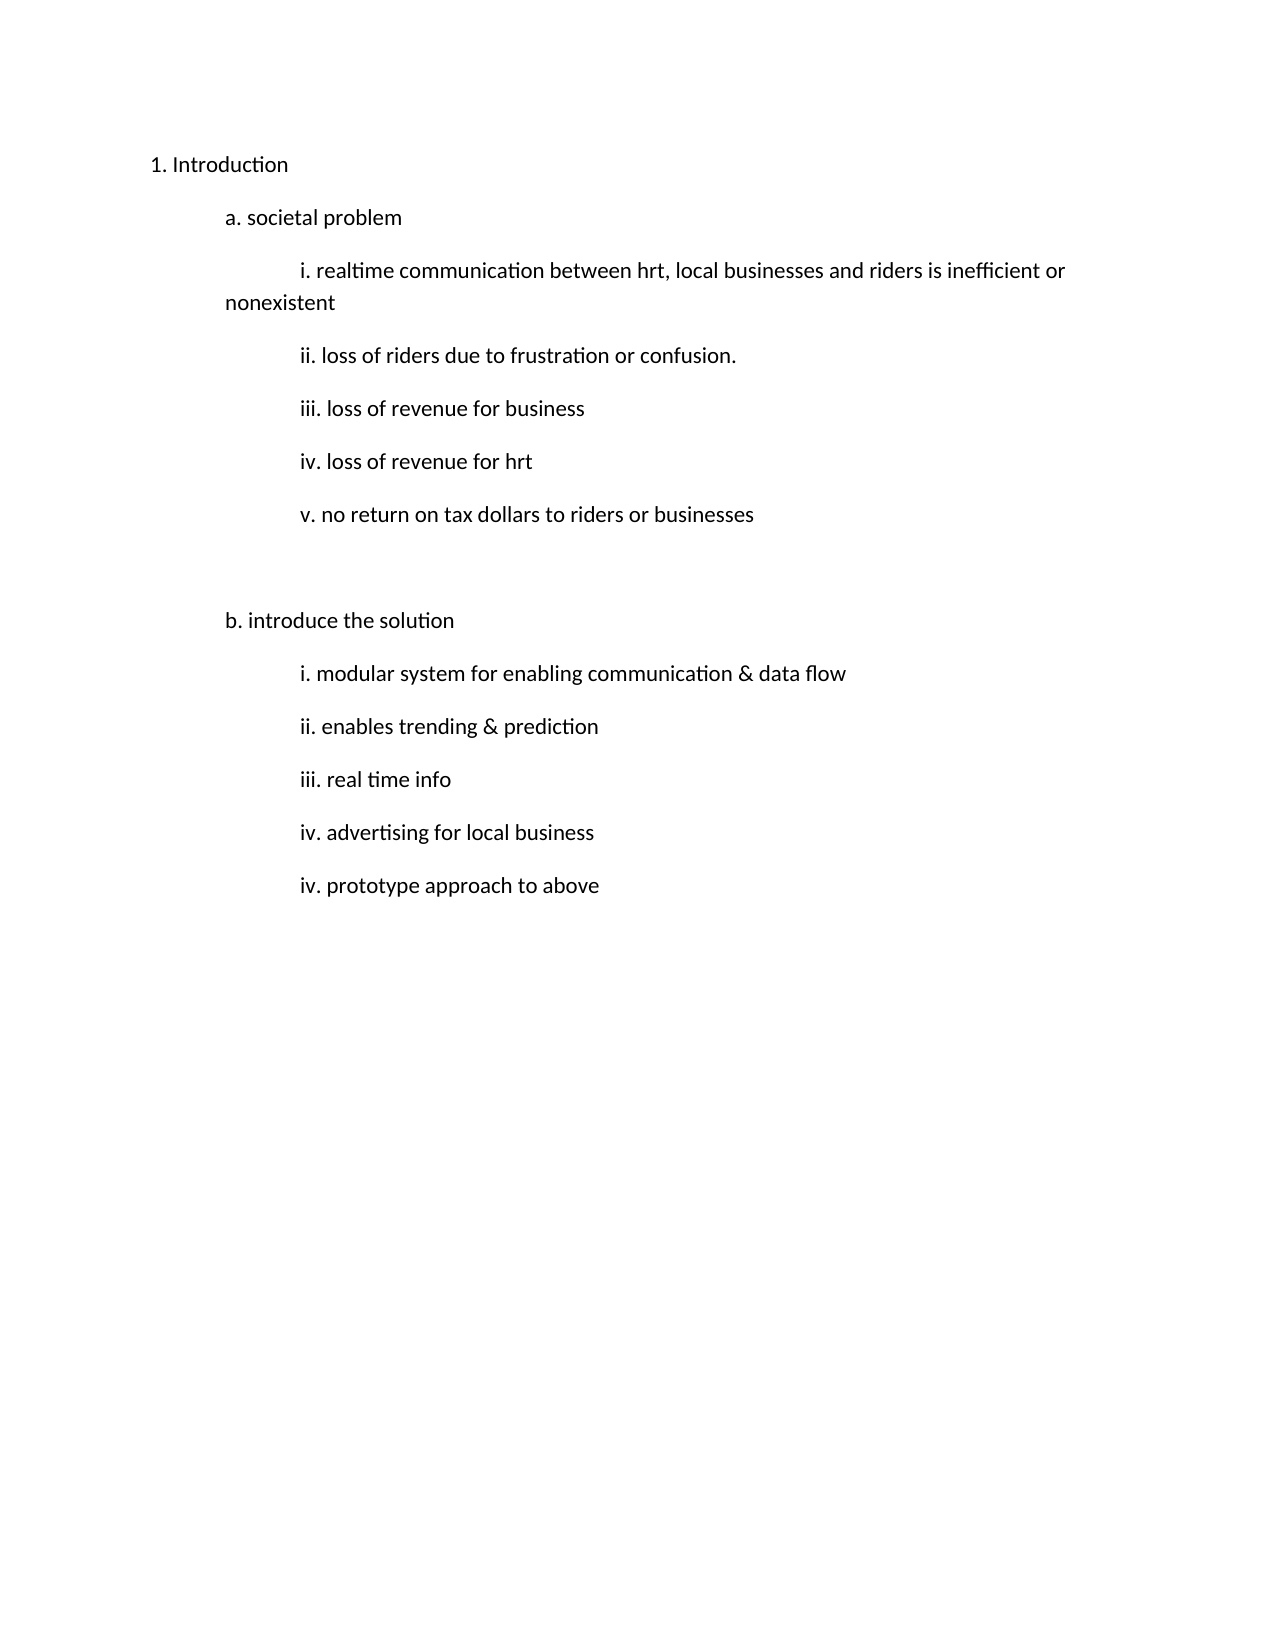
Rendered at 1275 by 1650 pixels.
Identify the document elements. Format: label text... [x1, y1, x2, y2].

text ii. enables trending & prediction [225, 712, 1125, 740]
text a. societal problem [150, 203, 1125, 231]
text 1. Introduction [150, 150, 1125, 178]
text iv. prototype approach to above [225, 871, 1125, 899]
text i. modular system for enabling communication & data flow [225, 659, 1125, 687]
text ii. loss of riders due to frustration or confusion. [225, 341, 1125, 369]
text iii. loss of revenue for business [225, 394, 1125, 422]
text v. no return on tax dollars to riders or businesses [300, 500, 1125, 528]
text b. introduce the solution [150, 606, 1125, 634]
text iv. advertising for local business [225, 818, 1125, 846]
text i. realtime communication between hrt, local businesses and riders is inefficient or nonexistent [225, 256, 1125, 316]
text iii. real time info [225, 765, 1125, 793]
text iv. loss of revenue for hrt [225, 447, 1125, 475]
